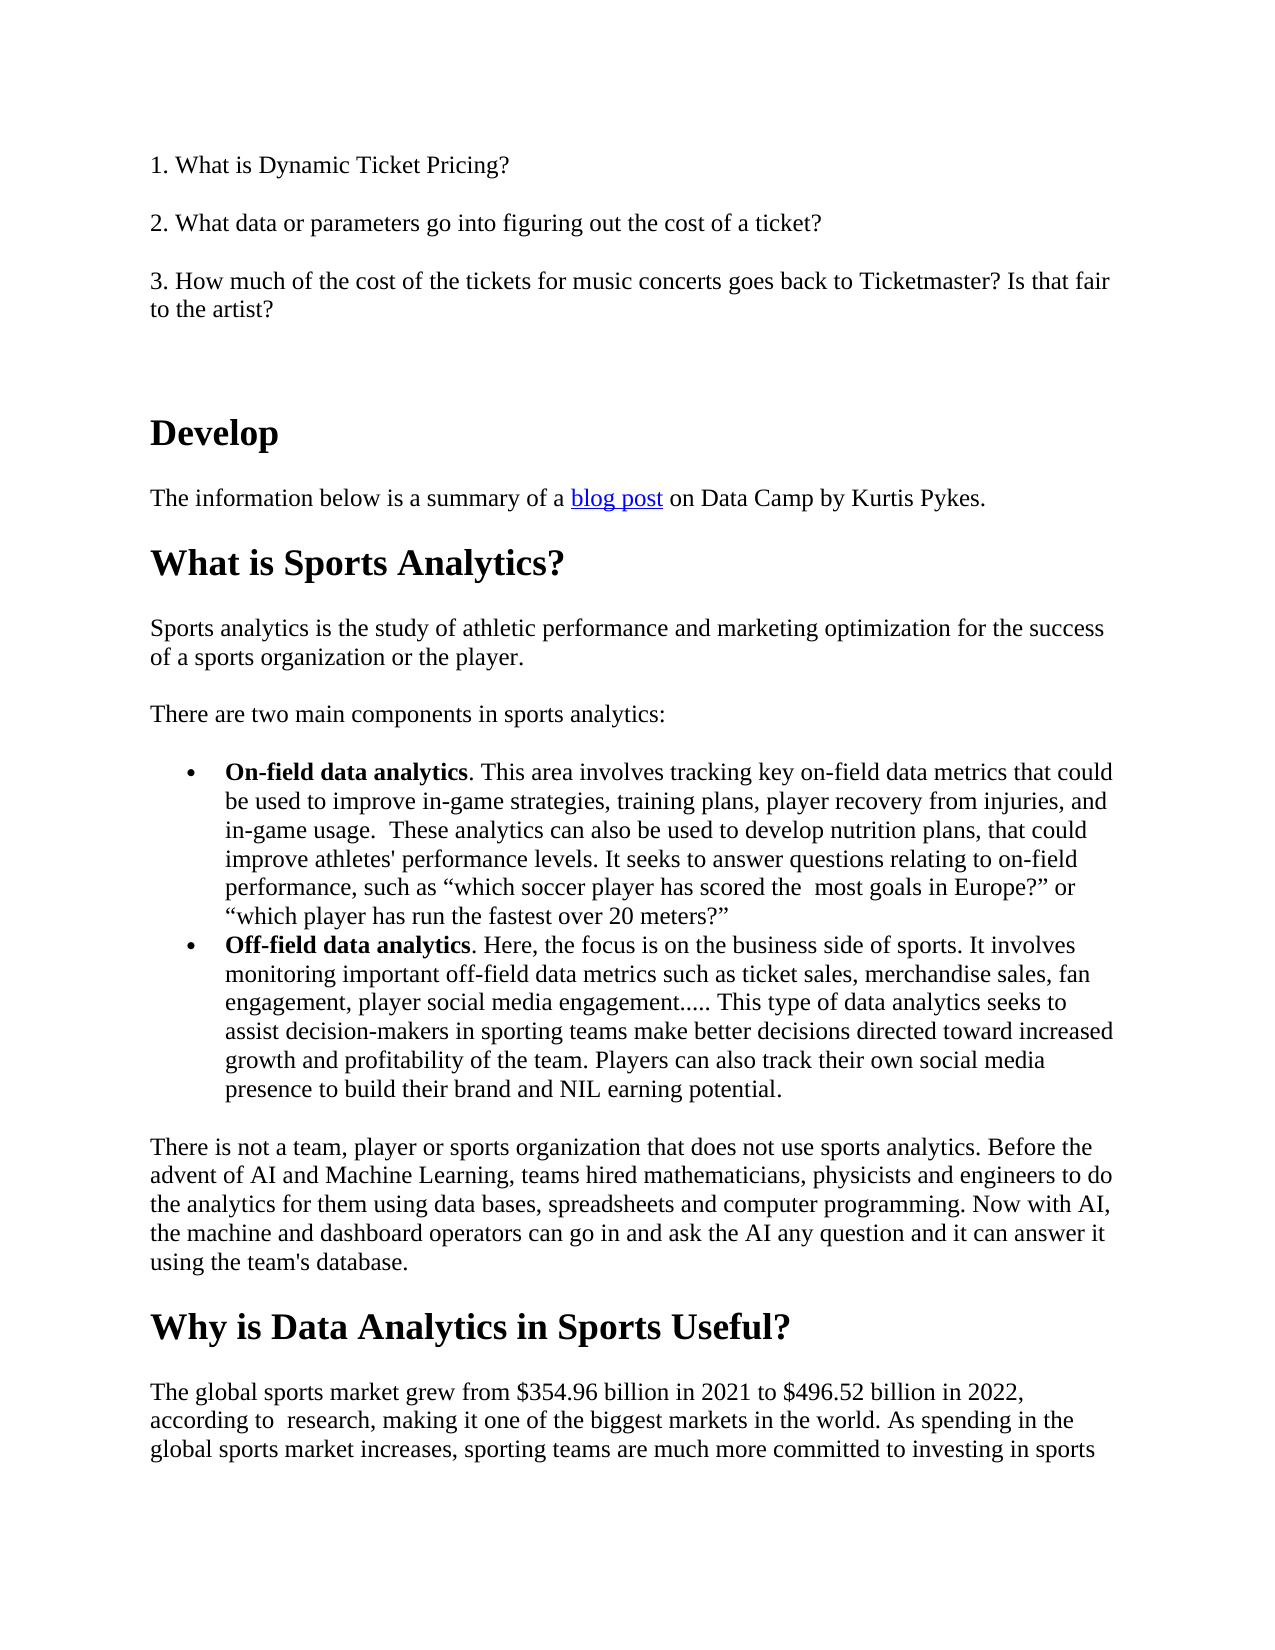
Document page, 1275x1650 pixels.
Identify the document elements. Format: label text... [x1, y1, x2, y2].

text There are two main components in sports analytics: [150, 699, 1125, 728]
text Develop [150, 410, 1125, 453]
text 1. What is Dynamic Ticket Pricing? [150, 150, 1125, 179]
text 3. How much of the cost of the tickets for music concerts goes back to Ticketmaster? Is that fair to the artist? [150, 266, 1125, 323]
text There is not a team, player or sports organization that does not use sports analytics. Before the advent of AI and Machine Learning, teams hired mathematicians, physicists and engineers to do the analytics for them using data bases, spreadsheets and computer programming. Now with AI, the machine and dashboard operators can go in and ask the AI any question and it can answer it using the team's database. [150, 1132, 1125, 1275]
text The information below is a summary of a blog post on Data Camp by Kurtis Pykes. [150, 483, 1125, 511]
text Why is Data Analytics in Sports Useful? [150, 1304, 1125, 1348]
list On-field data analytics. This area involves tracking key on-field data metrics that could be used to improve in-game strategies, training plans, player recovery from injuries, and in-game usage. These analytics can also be used to develop nutrition plans, that could improve athletes' performance levels. It seeks to answer questions relating to on-field performance, such as “which soccer player has scored the most goals in Europe?” or “which player has run the fastest over 20 meters?” [187, 757, 1125, 930]
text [150, 1377, 1125, 1463]
list Off-field data analytics. Here, the focus is on the business side of sports. It involves monitoring important off-field data metrics such as ticket sales, merchandise sales, fan engagement, player social media engagement..... This type of data analytics seeks to assist decision-makers in sporting teams make better decisions directed toward increased growth and profitability of the team. Players can also track their own social media presence to build their brand and NIL earning potential. [187, 930, 1125, 1102]
text What is Sports Analytics? [150, 541, 1125, 584]
text Sports analytics is the study of athletic performance and marketing optimization for the success of a sports organization or the player. [150, 613, 1125, 670]
text 2. What data or parameters go into figuring out the cost of a ticket? [150, 208, 1125, 237]
